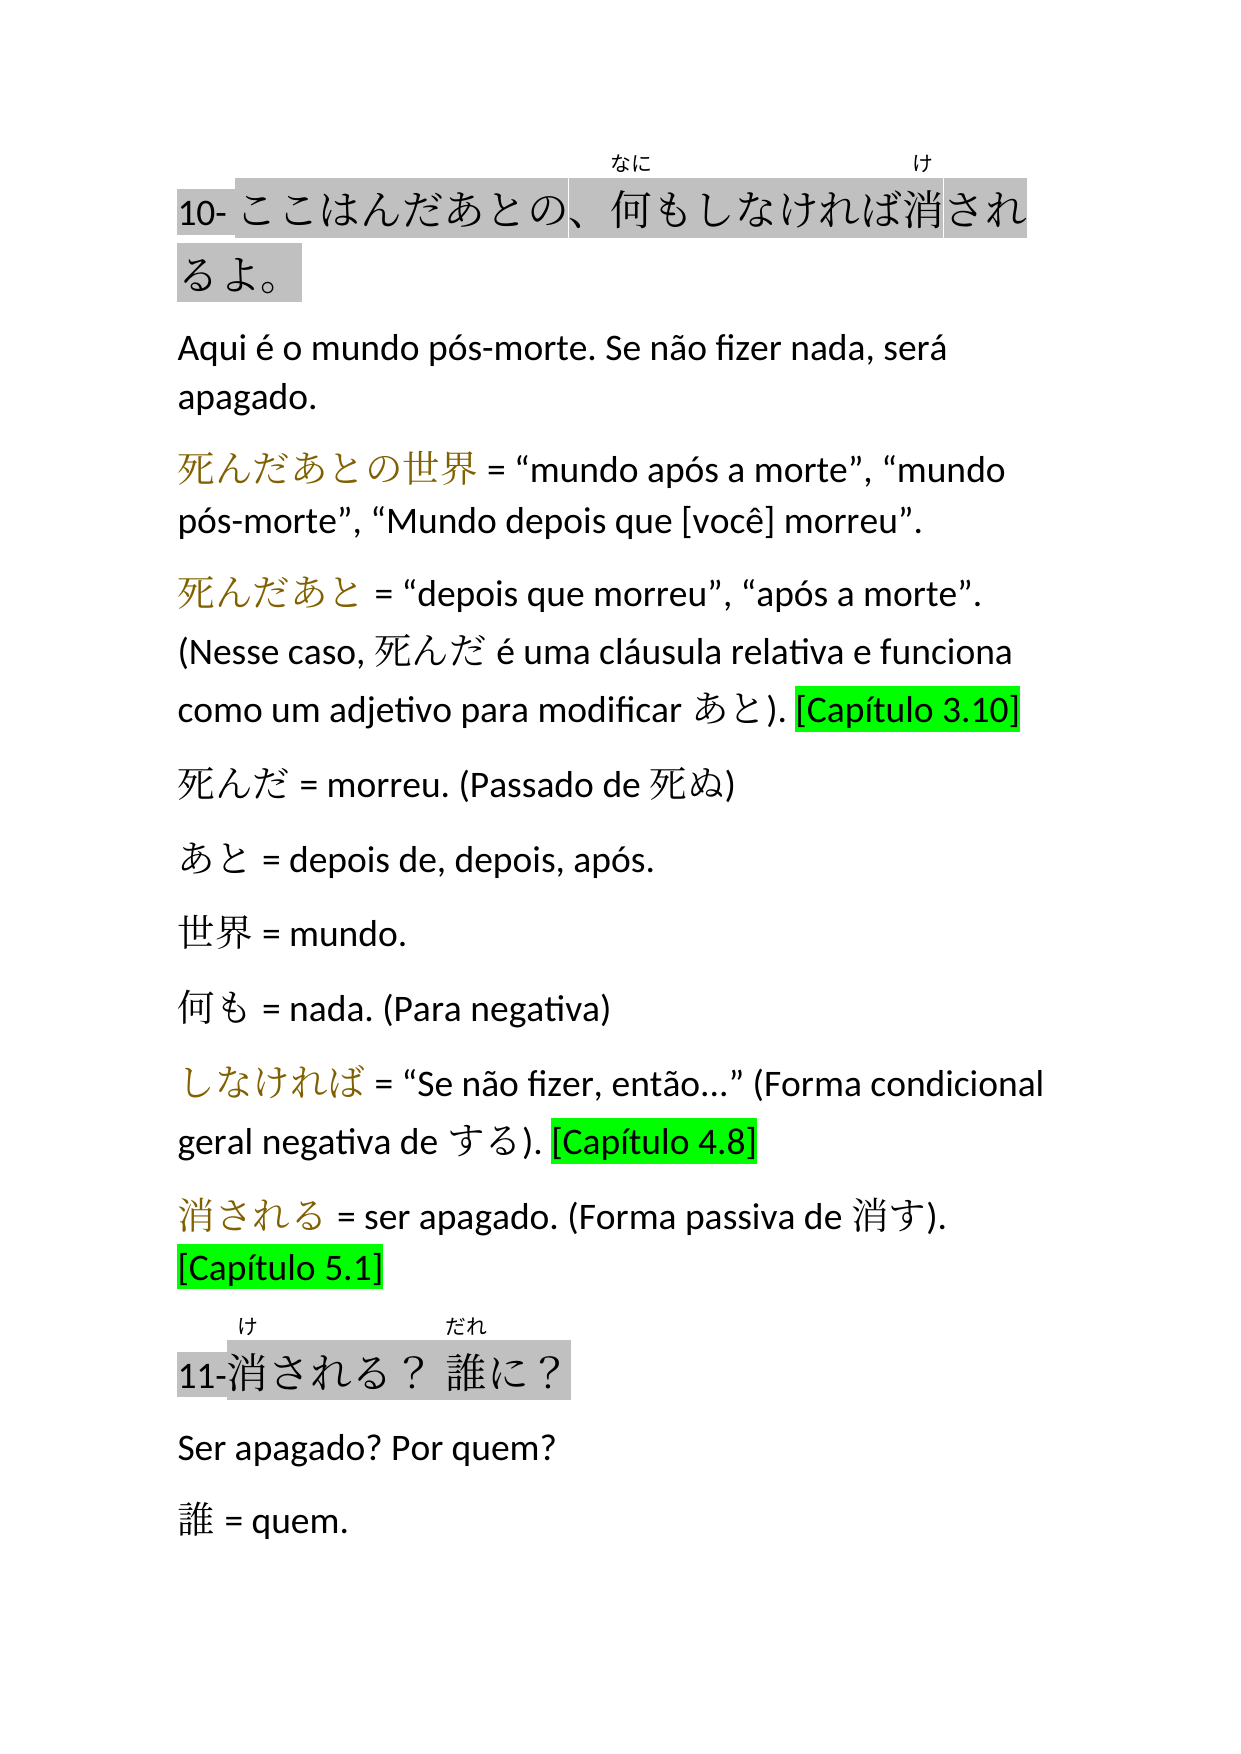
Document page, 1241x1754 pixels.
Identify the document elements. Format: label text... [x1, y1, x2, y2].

text 11-される？ に？ [177, 1310, 1063, 1400]
text 世界 = mundo. [177, 904, 1063, 958]
text 誰 = quem. [177, 1490, 1063, 1544]
text Aqui é o mundo pós-morte. Se não fizer nada, será apagado. [177, 324, 1063, 419]
text 何も = nada. (Para negativa) [177, 978, 1063, 1032]
text しなければ = “Se não fizer, então...” (Forma condicional geral negativa de する). [Capítulo 4.8] [177, 1053, 1063, 1165]
text 死んだあとの世界 = “mundo após a morte”, “mundo pós-morte”, “Mundo depois que [você] morreu”. [177, 439, 1063, 543]
text 10- ここはんだあとの、もしなければされるよ。 [177, 148, 1063, 302]
text 死んだあと = “depois que morreu”, “após a morte”. (Nesse caso, 死んだ é uma cláusula relativa e funciona como um adjetivo para modificar あと). [Capítulo 3.10] [177, 563, 1063, 733]
text Ser apagado? Por quem? [177, 1424, 1063, 1470]
text 消される = ser apagado. (Forma passiva de 消す). [Capítulo 5.1] [177, 1186, 1063, 1289]
text 死んだ = morreu. (Passado de 死ぬ) [177, 754, 1063, 808]
text あと = depois de, depois, após. [177, 829, 1063, 883]
